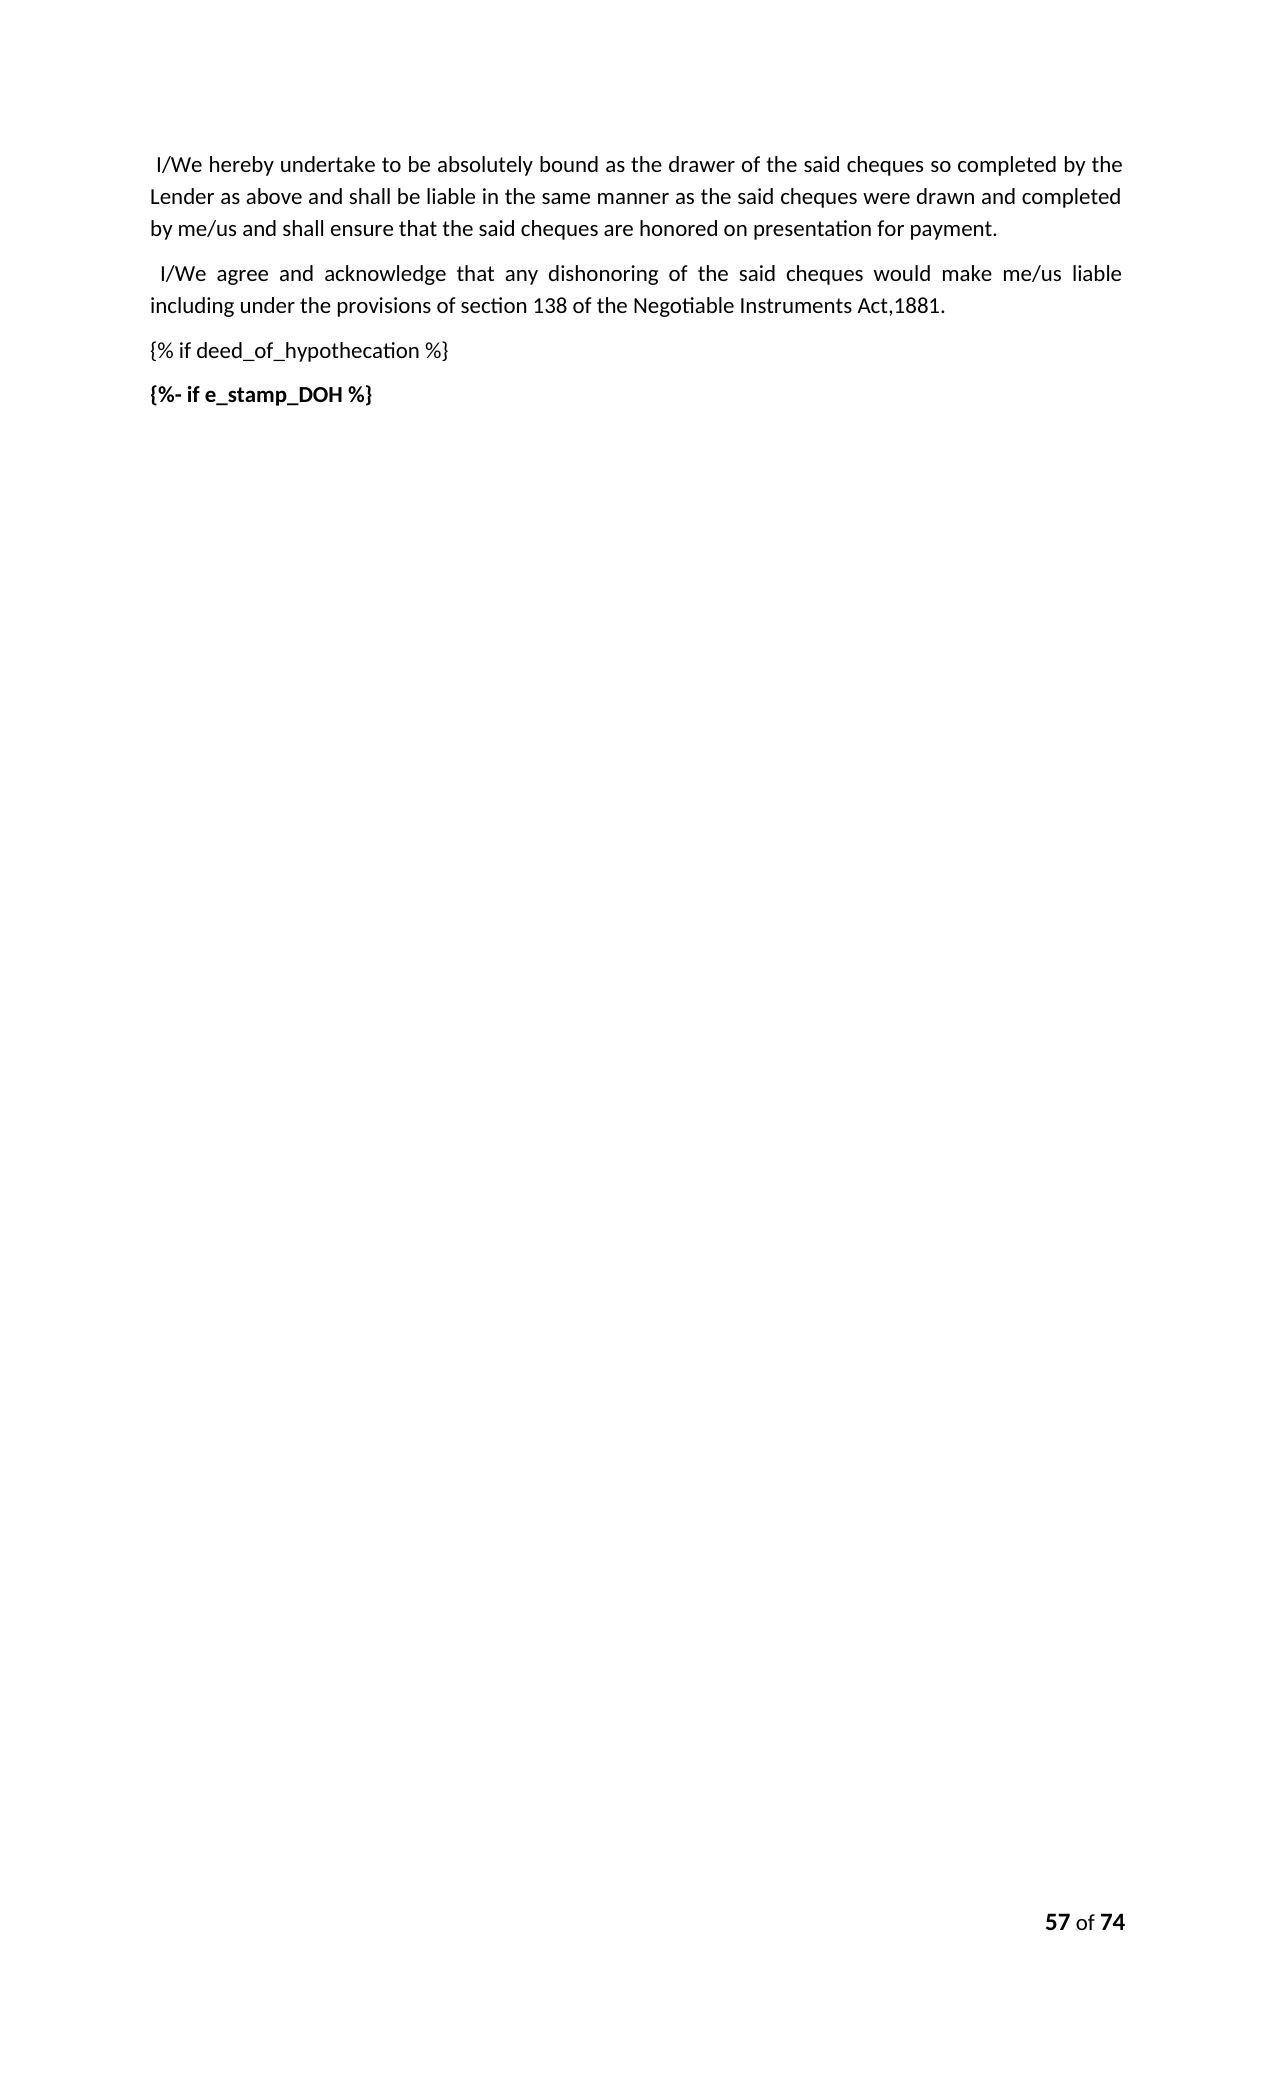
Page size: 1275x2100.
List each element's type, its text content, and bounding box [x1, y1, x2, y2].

text {% if deed_of_hypothecation %} [150, 336, 1125, 364]
text {%- if e_stamp_DOH %} [150, 381, 1125, 409]
text I/We hereby undertake to be absolutely bound as the drawer of the said cheques so completed by the Lender as above and shall be liable in the same manner as the said cheques were drawn and completed by me/us and shall ensure that the said cheques are honored on presentation for payment. [150, 150, 1125, 242]
text I/We agree and acknowledge that any dishonoring of the said cheques would make me/us liable including under the provisions of section 138 of the Negotiable Instruments Act,1881. [150, 259, 1125, 319]
